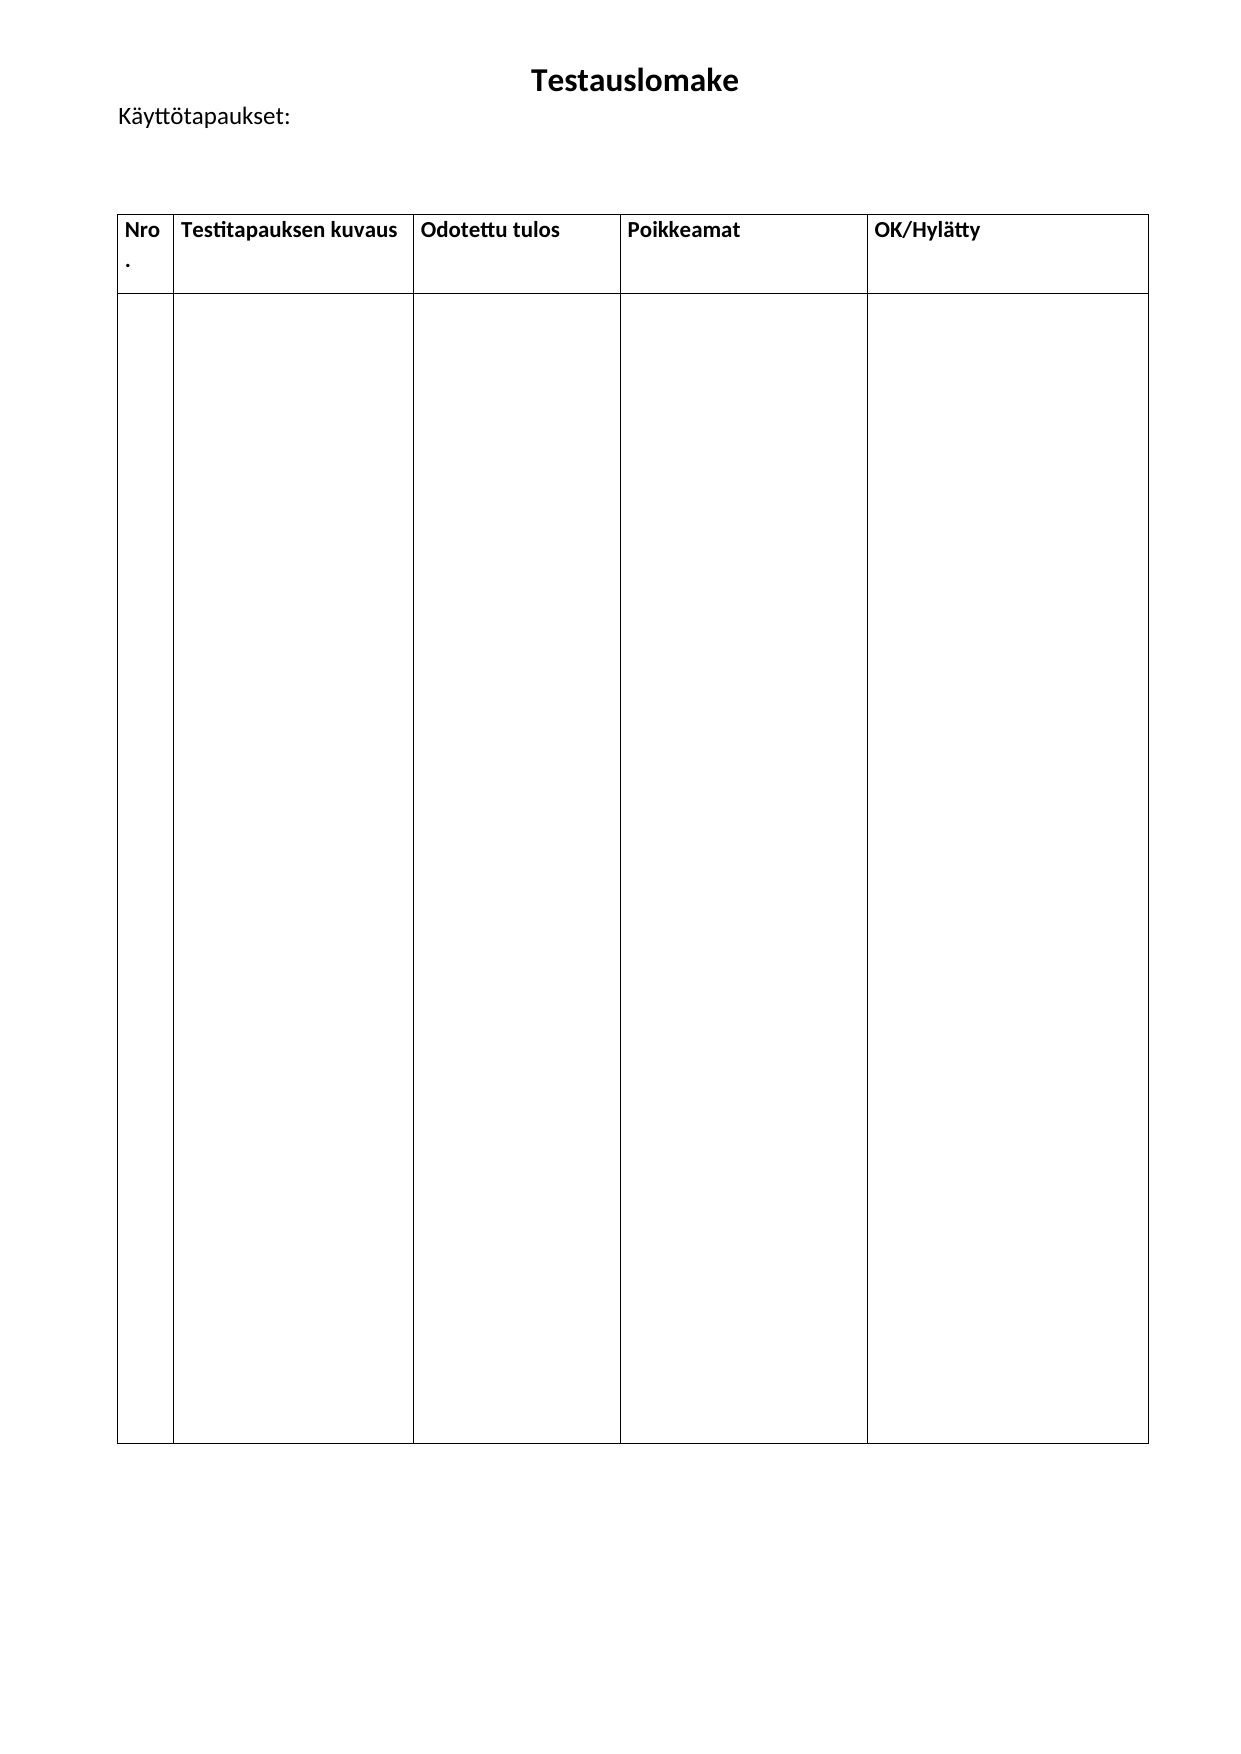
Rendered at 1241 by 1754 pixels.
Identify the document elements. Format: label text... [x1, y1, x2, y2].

table_header OK/Hylätty [868, 215, 1148, 292]
table_cell [414, 294, 620, 1442]
table_header Odotettu tulos [414, 215, 620, 292]
table_header Testitapauksen kuvaus [174, 215, 413, 292]
table_cell [174, 294, 413, 1442]
table_header Poikkeamat [621, 215, 867, 292]
table_header Nro. [118, 215, 173, 292]
table_cell [868, 294, 1148, 1442]
table_cell [118, 294, 173, 1442]
table_cell [621, 294, 867, 1442]
